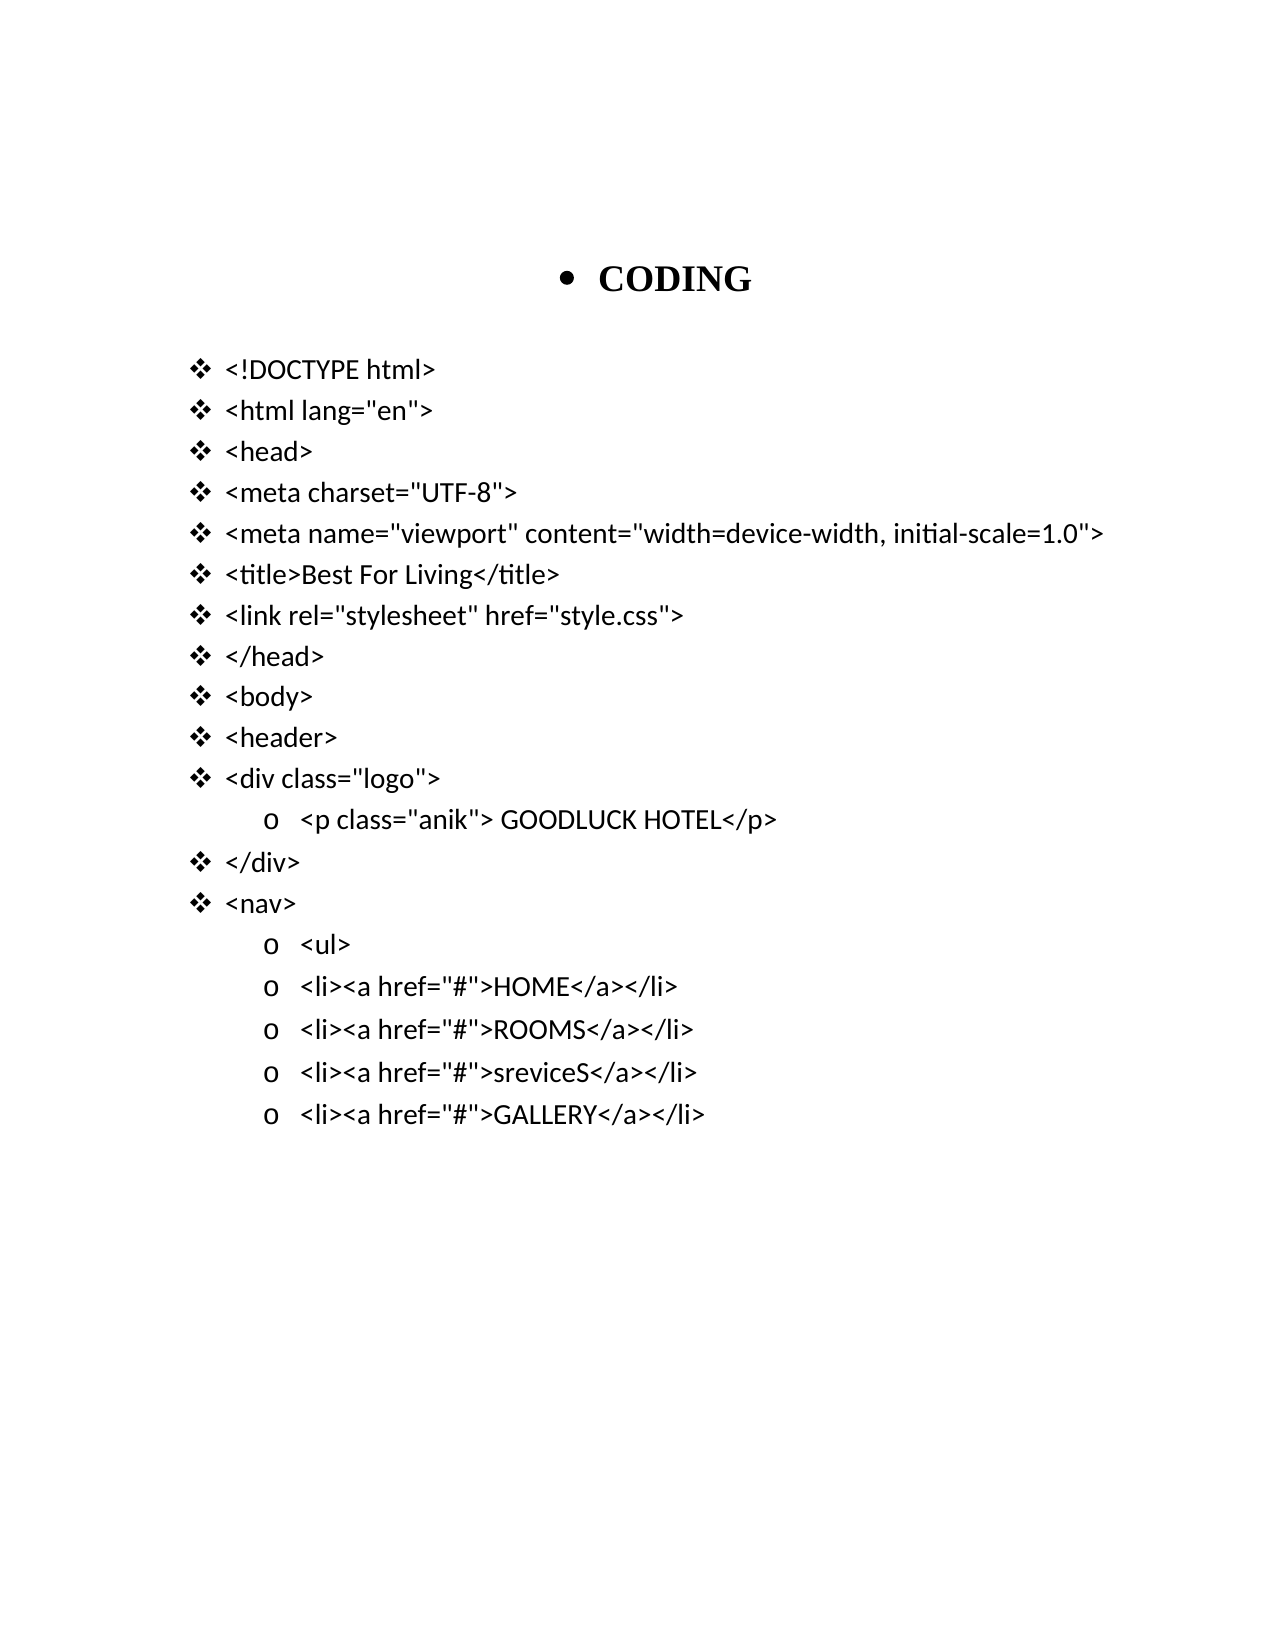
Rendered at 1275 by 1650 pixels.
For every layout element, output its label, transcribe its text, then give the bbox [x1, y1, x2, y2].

list <meta name="viewport" content="width=device-width, initial-scale=1.0"> [187, 515, 1125, 550]
list <link rel="stylesheet" href="style.css"> [187, 597, 1125, 632]
list <!DOCTYPE html> [187, 351, 1125, 387]
list <header> [187, 719, 1125, 755]
list </div> [187, 844, 1125, 879]
list <li><a href="#">ROOMS</a></li> [262, 1011, 1125, 1048]
list <ul> [262, 926, 1125, 963]
list <div class="logo"> [187, 760, 1125, 796]
list <nav> [187, 885, 1125, 921]
list <li><a href="#">HOME</a></li> [262, 968, 1125, 1006]
list <head> [187, 433, 1125, 468]
list </head> [187, 638, 1125, 673]
list CODING [187, 256, 1125, 299]
list <title>Best For Living</title> [187, 556, 1125, 591]
list <meta charset="UTF-8"> [187, 474, 1125, 509]
list <html lang="en"> [187, 392, 1125, 428]
list <body> [187, 678, 1125, 714]
list <p class="anik"> GOODLUCK HOTEL</p> [262, 801, 1125, 838]
list <li><a href="#">sreviceS</a></li> [262, 1054, 1125, 1091]
list <li><a href="#">GALLERY</a></li> [262, 1096, 1125, 1133]
